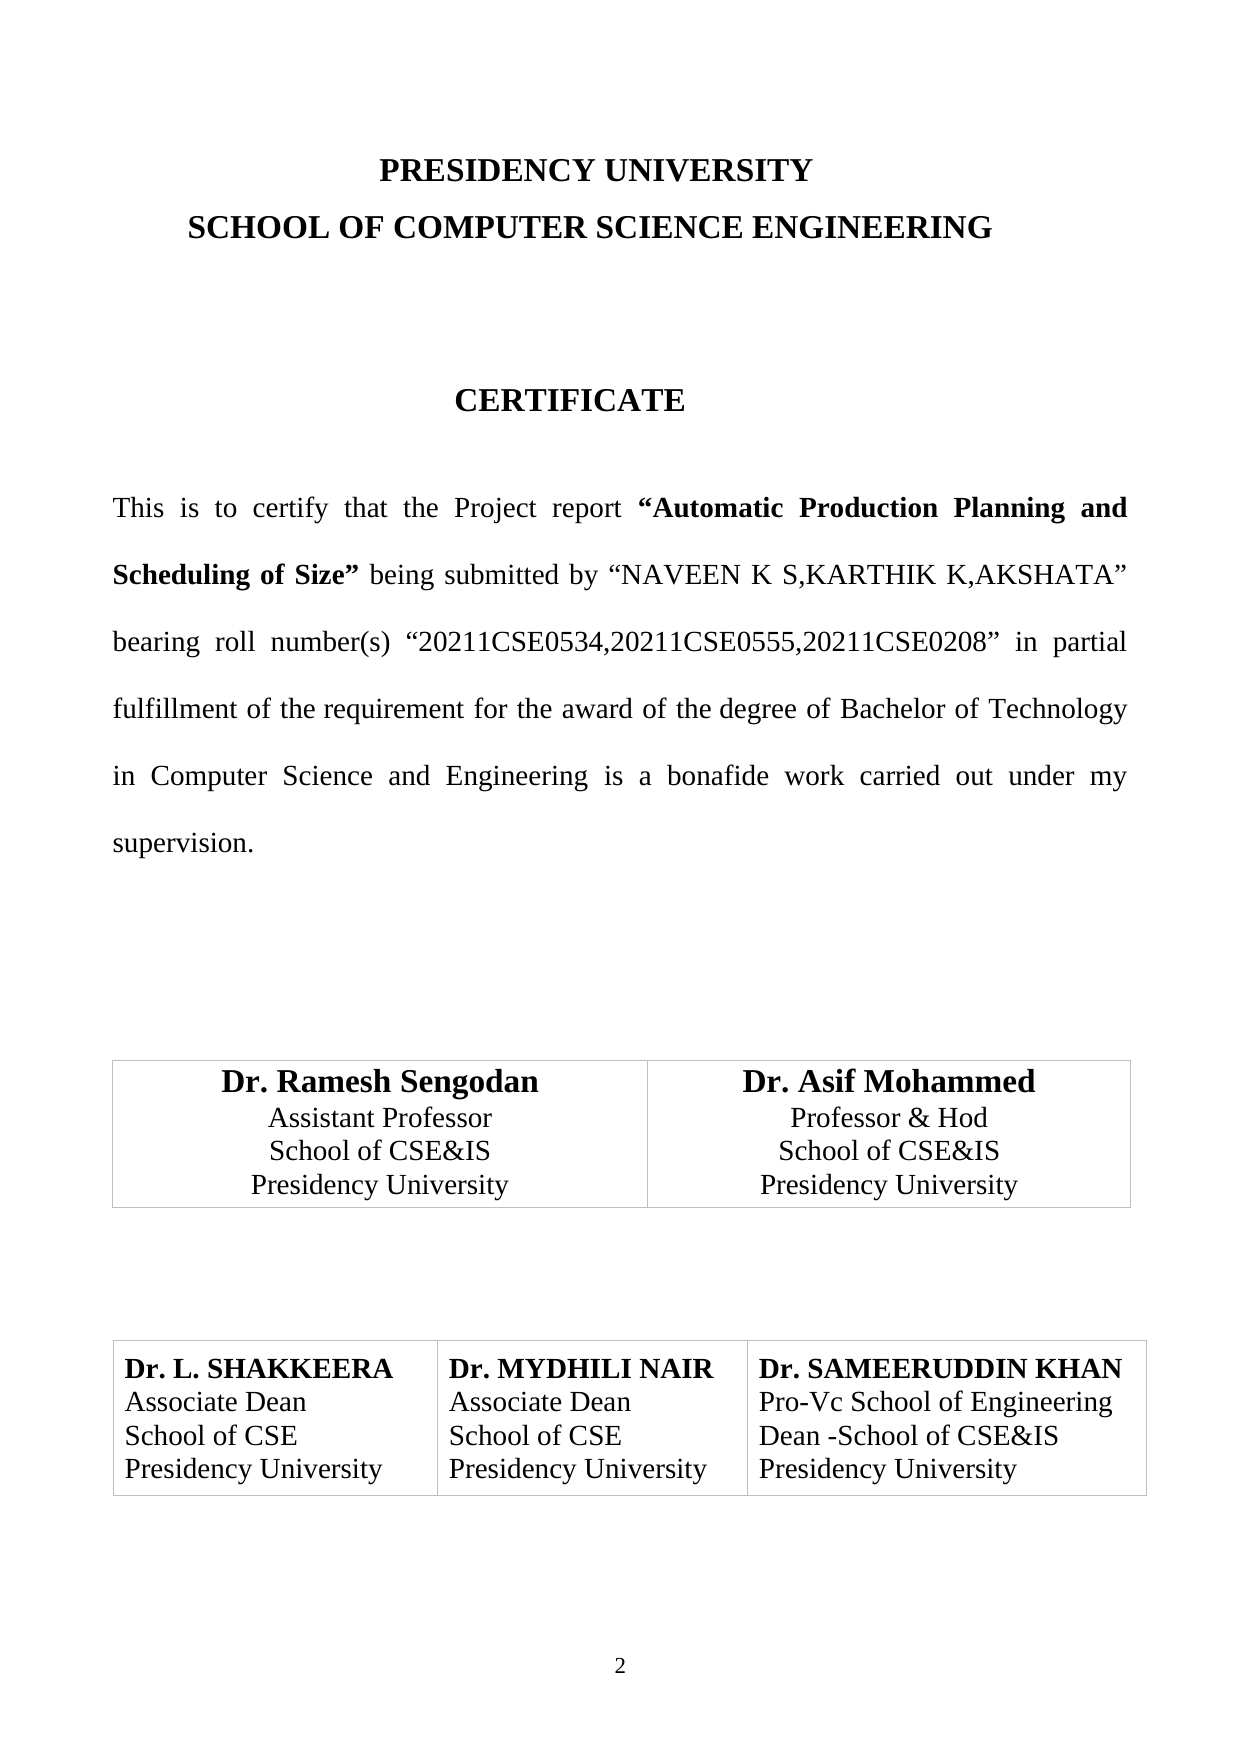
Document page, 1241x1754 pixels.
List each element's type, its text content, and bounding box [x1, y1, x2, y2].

text This is to certify that the Project report “Automatic Production Planning and Scheduling of Size” being submitted by “NAVEEN K S,KARTHIK K,AKSHATA” bearing roll number(s) “20211CSE0534,20211CSE0555,20211CSE0208” in partial fulfillment of the requirement for the award of the degree of Bachelor of Technology in Computer Science and Engineering is a bonafide work carried out under my supervision. [112, 490, 1128, 859]
text SCHOOL OF COMPUTER SCIENCE ENGINEERING [112, 207, 1102, 246]
table_header Dr. Asif Mohammed Professor & Hod School of CSE&IS Presidency University [648, 1061, 1130, 1207]
text PRESIDENCY UNIVERSITY [262, 150, 1107, 188]
table_header Dr. SAMEERUDDIN KHAN Pro-Vc School of Engineering Dean -School of CSE&IS Presidency University [748, 1341, 1146, 1495]
table_header Dr. MYDHILI NAIR Associate Dean School of CSE Presidency University [438, 1341, 747, 1495]
text CERTIFICATE [112, 380, 1102, 418]
table_header Dr. L. SHAKKEERA Associate Dean School of CSE Presidency University [114, 1341, 437, 1495]
table_header Dr. Ramesh Sengodan Assistant Professor School of CSE&IS Presidency University [113, 1061, 647, 1207]
